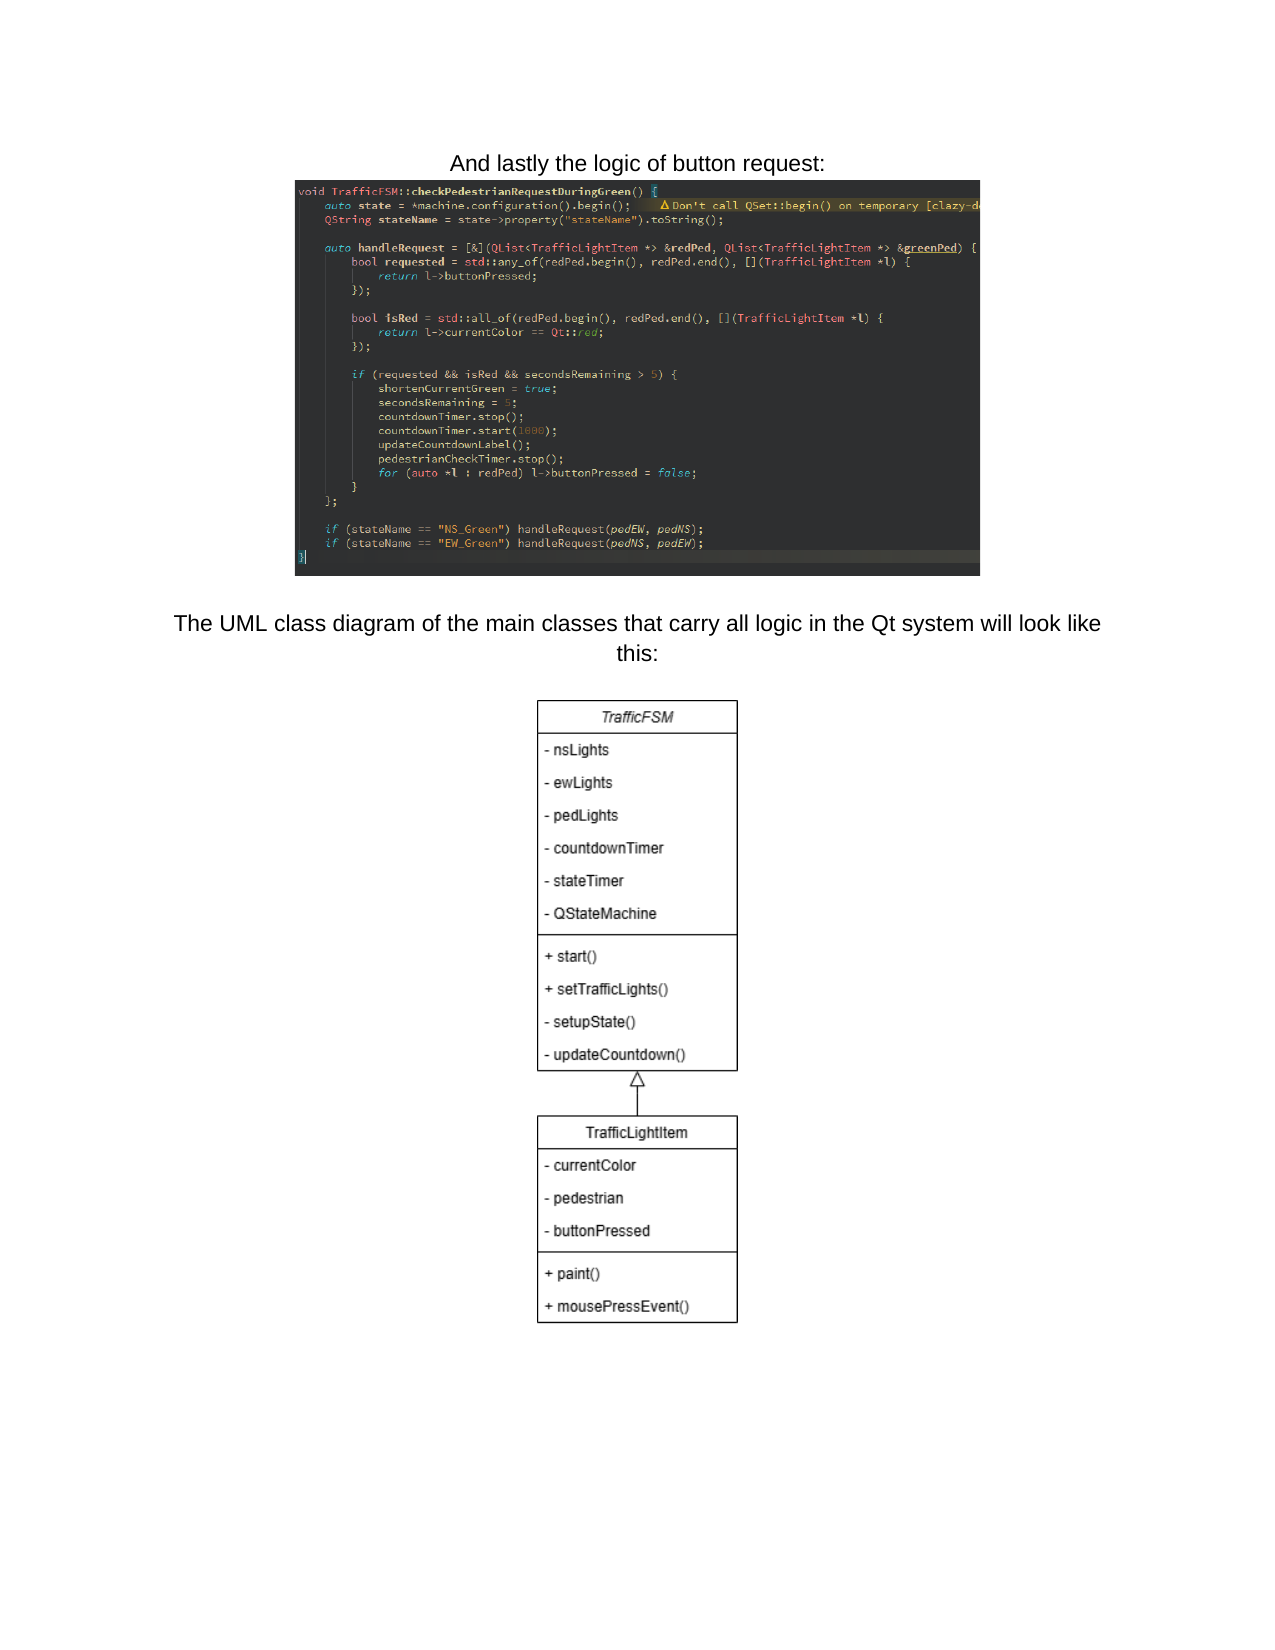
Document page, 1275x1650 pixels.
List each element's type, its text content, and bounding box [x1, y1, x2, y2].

text The UML class diagram of the main classes that carry all logic in the Qt system will look like this: [150, 610, 1125, 666]
picture [294, 180, 981, 576]
picture [537, 700, 738, 1327]
